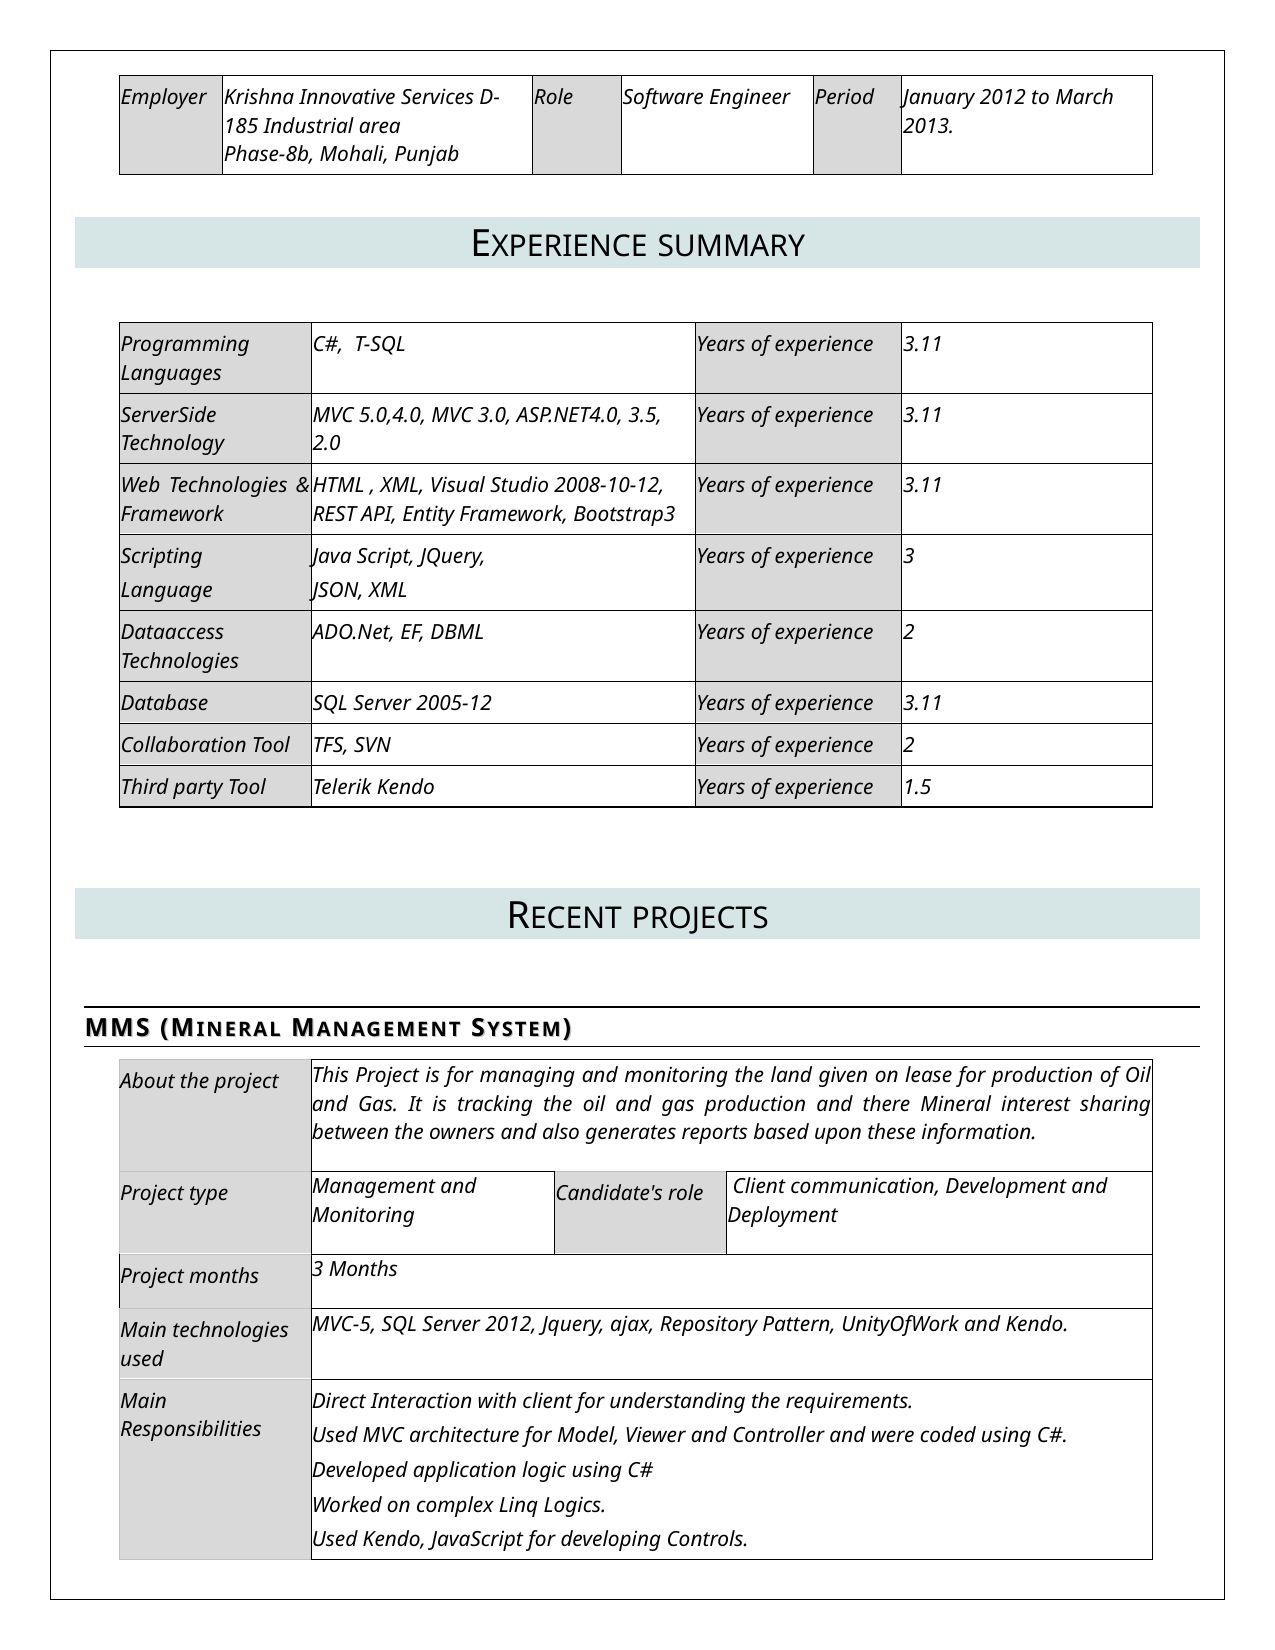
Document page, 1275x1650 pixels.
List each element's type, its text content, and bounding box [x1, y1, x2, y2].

table_cell Candidate's role [555, 1172, 726, 1253]
table_cell Database [120, 682, 311, 722]
table_cell Third party Tool [120, 766, 311, 806]
table_cell Years of experience [696, 766, 901, 806]
table_header 3.11 [902, 323, 1152, 393]
table_cell Project type [120, 1172, 311, 1253]
table_cell ServerSide Technology [120, 394, 311, 463]
table_cell ADO.Net, EF, DBML [312, 611, 695, 681]
table_cell Java Script, JQuery, JSON, XML [312, 535, 695, 610]
table_cell SQL Server 2005-12 [312, 682, 695, 722]
subtitle MMS (Mineral Management System) [84, 1008, 1200, 1046]
table_cell 3 [902, 535, 1152, 610]
table_cell Client communication, Development and Deployment [727, 1172, 1152, 1253]
table_cell Telerik Kendo [312, 766, 695, 806]
table_cell Main technologies used [120, 1309, 311, 1378]
table_cell Years of experience [696, 535, 901, 610]
table_cell TFS, SVN [312, 724, 695, 764]
table_cell Web Technologies & Framework [120, 464, 311, 533]
table_cell 3.11 [902, 682, 1152, 722]
table_cell MVC-5, SQL Server 2012, Jquery, ajax, Repository Pattern, UnityOfWork and Kendo. [312, 1309, 1152, 1378]
table_cell 3 Months [312, 1255, 1152, 1308]
table_cell 2 [902, 611, 1152, 681]
table_cell 3.11 [902, 464, 1152, 533]
table_cell Period [814, 76, 901, 174]
table_cell Scripting Language [120, 535, 311, 610]
table_cell January 2012 to March 2013. [902, 76, 1152, 174]
table_cell Years of experience [696, 611, 901, 681]
table_cell Project months [120, 1255, 311, 1308]
table_cell Collaboration Tool [120, 724, 311, 764]
table_cell Years of experience [696, 464, 901, 533]
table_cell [120, 1380, 311, 1559]
table_header Years of experience [696, 323, 901, 393]
table_cell Employer [120, 76, 222, 174]
table_cell Krishna Innovative Services D-185 Industrial area Phase-8b, Mohali, Punjab [223, 76, 532, 174]
table_header Programming Languages [120, 323, 311, 393]
table_cell Years of experience [696, 682, 901, 722]
table_cell Management and Monitoring [312, 1172, 554, 1253]
table_cell Dataaccess Technologies [120, 611, 311, 681]
table_cell HTML , XML, Visual Studio 2008-10-12, REST API, Entity Framework, Bootstrap3 [312, 464, 695, 533]
table_header This Project is for managing and monitoring the land given on lease for production of Oil and Gas. It is tracking the oil and gas production and there Mineral interest sharing between the owners and also generates reports based upon these information. [312, 1060, 1152, 1171]
table_header C#, T-SQL [312, 323, 695, 393]
table_cell Years of experience [696, 394, 901, 463]
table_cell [312, 1380, 1152, 1559]
table_cell 2 [902, 724, 1152, 764]
table_cell Role [533, 76, 621, 174]
table_header About the project [120, 1060, 311, 1171]
table_cell MVC 5.0,4.0, MVC 3.0, ASP.NET4.0, 3.5, 2.0 [312, 394, 695, 463]
table_cell 3.11 [902, 394, 1152, 463]
table_cell 1.5 [902, 766, 1152, 806]
table_cell Software Engineer [622, 76, 813, 174]
subtitle Experience summary [75, 217, 1200, 268]
subtitle Recent projects [75, 888, 1200, 939]
table_cell Years of experience [696, 724, 901, 764]
